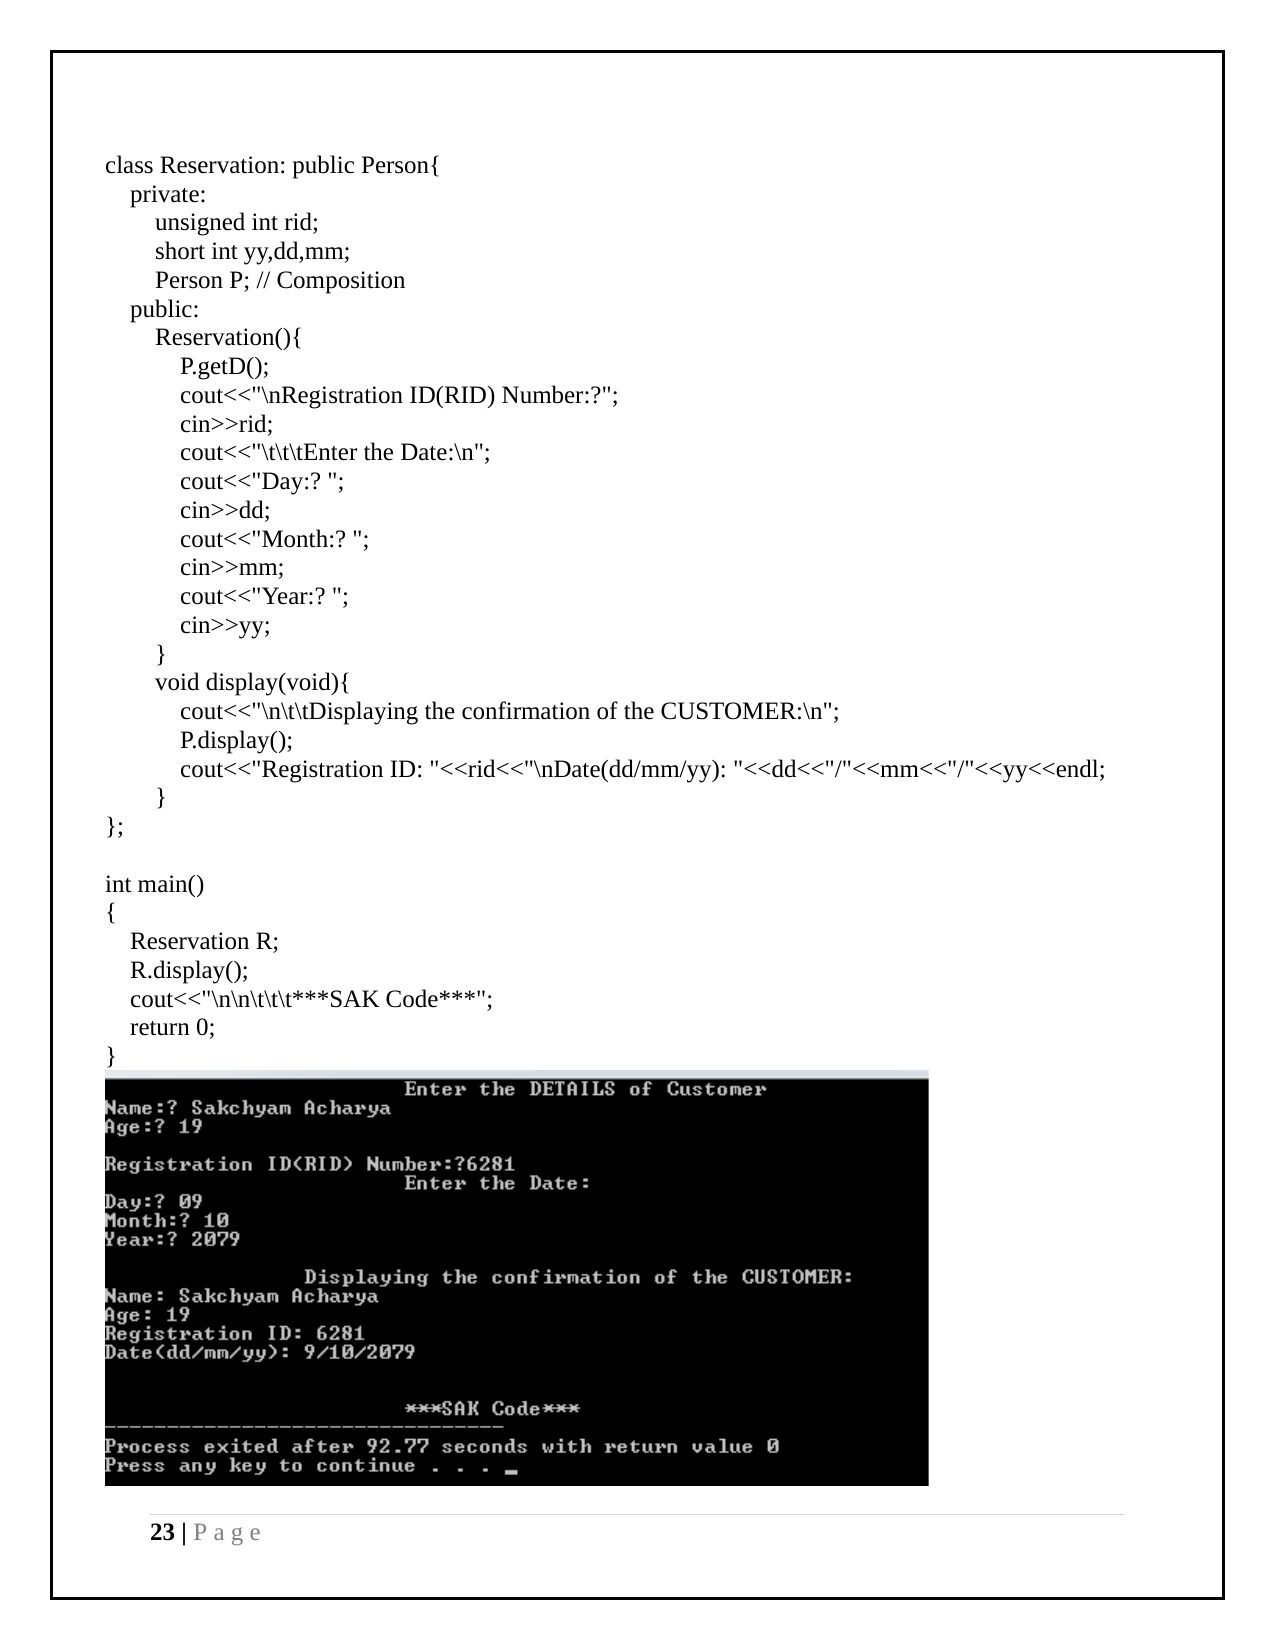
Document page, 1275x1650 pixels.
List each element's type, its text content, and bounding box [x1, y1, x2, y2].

text class Reservation: public Person{ [105, 150, 1155, 179]
text { [105, 897, 1155, 926]
text } [105, 1041, 1155, 1070]
text } [105, 639, 1155, 667]
text int main() [105, 869, 1155, 897]
text cout<<"\n\n\t\t\t***SAK Code***"; [105, 984, 1155, 1012]
text private: [105, 179, 1155, 207]
text unsigned int rid; [105, 207, 1155, 236]
text Reservation R; [105, 926, 1155, 955]
text short int yy,dd,mm; [105, 236, 1155, 265]
text cin>>yy; [105, 610, 1155, 639]
text R.display(); [105, 955, 1155, 984]
picture [105, 1070, 929, 1486]
text cout<<"Registration ID: "<<rid<<"\nDate(dd/mm/yy): "<<dd<<"/"<<mm<<"/"<<yy<<endl; [105, 754, 1155, 782]
text cin>>dd; [105, 495, 1155, 524]
text cout<<"Day:? "; [105, 466, 1155, 495]
text cout<<"Year:? "; [105, 581, 1155, 610]
text cout<<"\t\t\tEnter the Date:\n"; [105, 437, 1155, 466]
text cout<<"\nRegistration ID(RID) Number:?"; [105, 380, 1155, 409]
text } [105, 782, 1155, 811]
text Reservation(){ [105, 322, 1155, 351]
text P.display(); [105, 725, 1155, 754]
text P.getD(); [105, 351, 1155, 380]
text Person P; // Composition [105, 265, 1155, 294]
text cout<<"\n\t\tDisplaying the confirmation of the CUSTOMER:\n"; [105, 696, 1155, 725]
text cin>>mm; [105, 552, 1155, 581]
text public: [105, 294, 1155, 322]
text void display(void){ [105, 667, 1155, 696]
text cin>>rid; [105, 409, 1155, 437]
text }; [105, 811, 1155, 840]
text cout<<"Month:? "; [105, 524, 1155, 552]
text return 0; [105, 1012, 1155, 1041]
